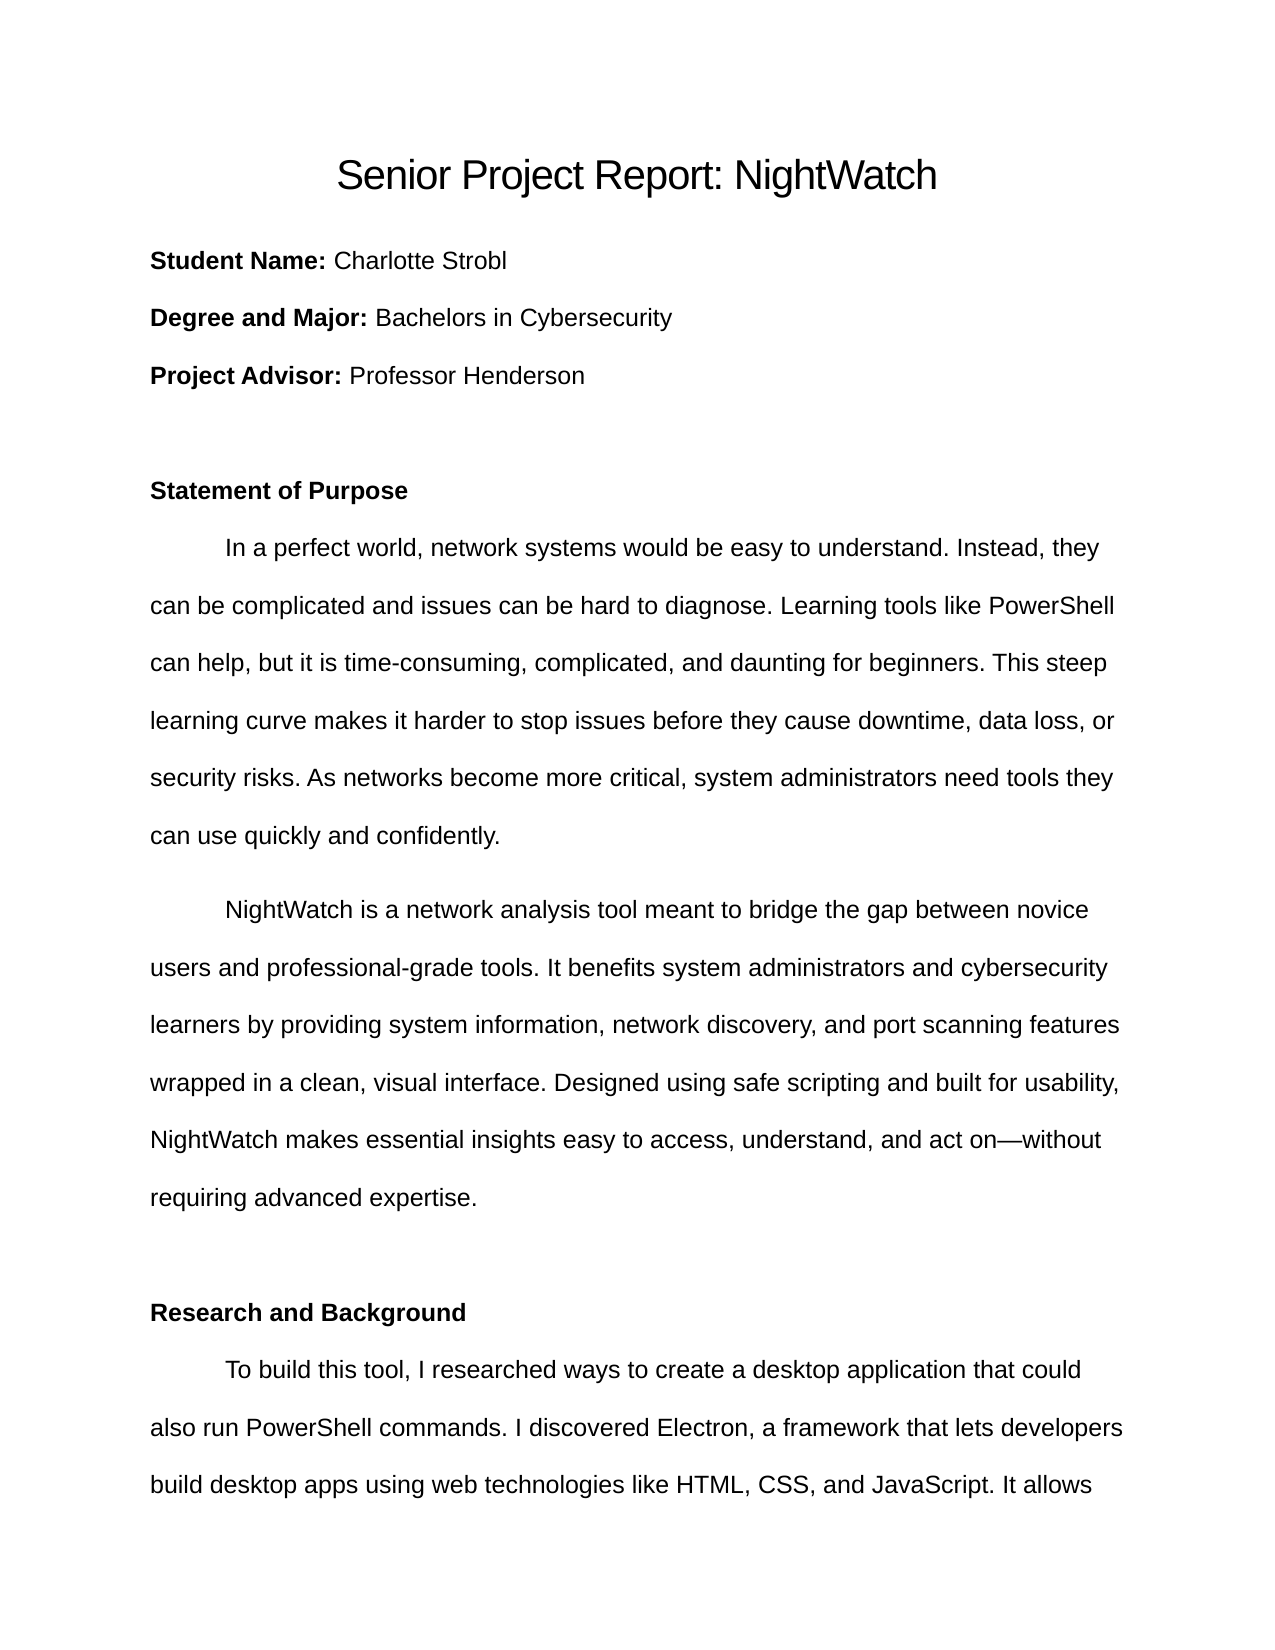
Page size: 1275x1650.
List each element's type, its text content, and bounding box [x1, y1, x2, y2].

text Project Advisor: Professor Henderson [150, 361, 1125, 389]
text Student Name: Charlotte Strobl [150, 246, 1125, 274]
text Research and Background [150, 1297, 1125, 1326]
title Senior Project Report: NightWatch [150, 150, 1125, 198]
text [150, 1355, 1125, 1499]
text NightWatch is a network analysis tool meant to bridge the gap between novice users and professional-grade tools. It benefits system administrators and cybersecurity learners by providing system information, network discovery, and port scanning features wrapped in a clean, visual interface. Designed using safe scripting and built for usability, NightWatch makes essential insights easy to access, understand, and act on—without requiring advanced expertise. [150, 895, 1125, 1211]
text Degree and Major: Bachelors in Cybersecurity [150, 303, 1125, 332]
text In a perfect world, network systems would be easy to understand. Instead, they can be complicated and issues can be hard to diagnose. Learning tools like PowerShell can help, but it is time-consuming, complicated, and daunting for beginners. This steep learning curve makes it harder to stop issues before they cause downtime, data loss, or security risks. As networks become more critical, system administrators need tools they can use quickly and confidently. [150, 533, 1125, 849]
text Statement of Purpose [150, 476, 1125, 504]
